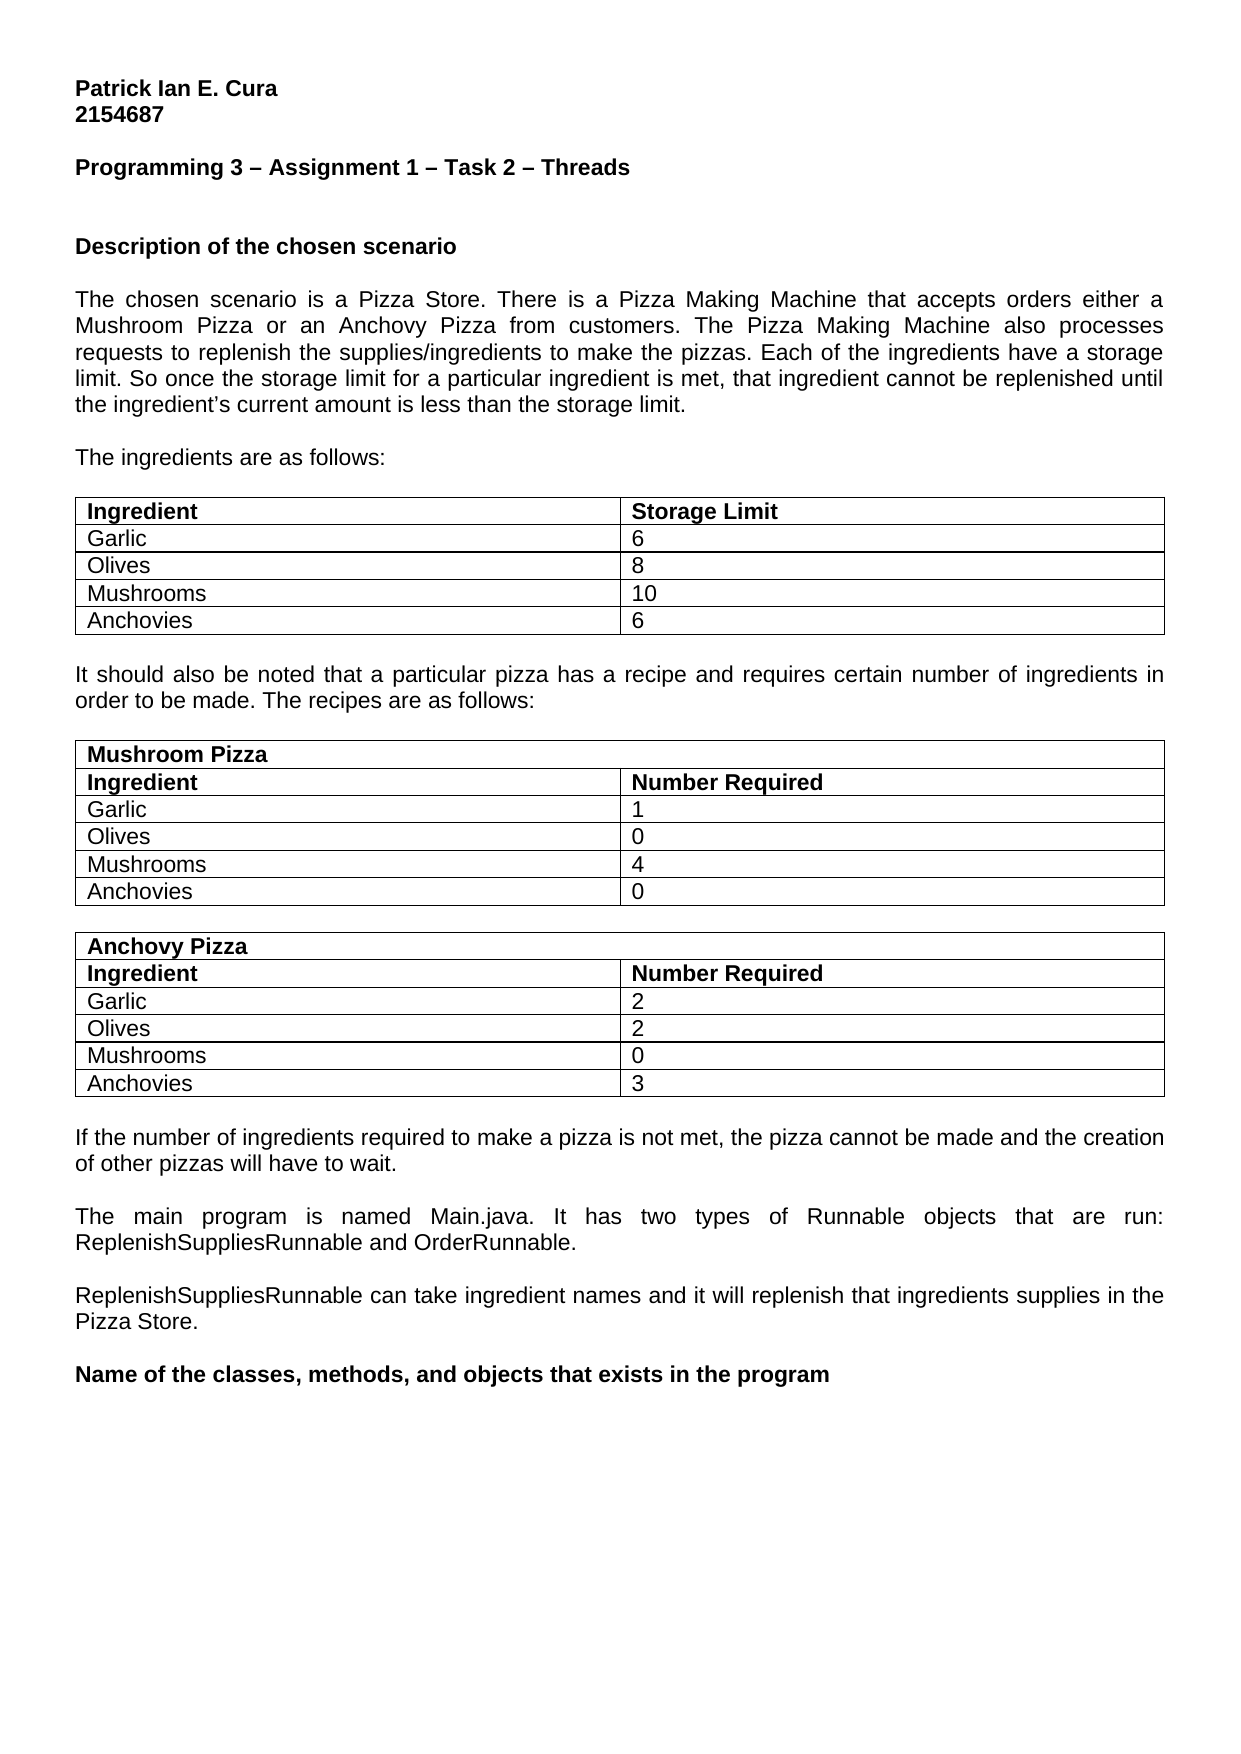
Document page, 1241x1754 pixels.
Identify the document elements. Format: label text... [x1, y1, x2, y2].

text Programming 3 – Assignment 1 – Task 2 – Threads [75, 154, 1165, 180]
table_header Anchovy Pizza [76, 933, 1164, 959]
text It should also be noted that a particular pizza has a recipe and requires certain number of ingredients in order to be made. The recipes are as follows: [75, 661, 1165, 714]
text Name of the classes, methods, and objects that exists in the program [75, 1361, 1165, 1387]
table_cell 1 [621, 796, 1164, 822]
text The ingredients are as follows: [75, 444, 1165, 470]
text 2154687 [75, 101, 1165, 128]
table_header Storage Limit [621, 498, 1164, 524]
table_cell 0 [621, 823, 1164, 850]
text Patrick Ian E. Cura [75, 75, 1165, 101]
table_cell 2 [621, 988, 1164, 1014]
text The chosen scenario is a Pizza Store. There is a Pizza Making Machine that accepts orders either a Mushroom Pizza or an Anchovy Pizza from customers. The Pizza Making Machine also processes requests to replenish the supplies/ingredients to make the pizzas. Each of the ingredients have a storage limit. So once the storage limit for a particular ingredient is met, that ingredient cannot be replenished until the ingredient’s current amount is less than the storage limit. [75, 286, 1165, 418]
table_cell 3 [621, 1070, 1164, 1096]
table_header Ingredient [76, 498, 620, 524]
text The main program is named Main.java. It has two types of Runnable objects that are run: ReplenishSuppliesRunnable and OrderRunnable. [75, 1203, 1165, 1255]
table_cell 10 [621, 580, 1164, 606]
table_cell 6 [621, 525, 1164, 551]
table_cell 2 [621, 1015, 1164, 1041]
table_cell Olives [76, 553, 620, 579]
table_cell 0 [621, 878, 1164, 904]
table_cell Mushrooms [76, 580, 620, 606]
table_cell Mushrooms [76, 1043, 620, 1069]
table_cell Anchovies [76, 607, 620, 634]
table_cell Olives [76, 823, 620, 850]
table_cell Garlic [76, 988, 620, 1014]
table_cell Garlic [76, 525, 620, 551]
text ReplenishSuppliesRunnable can take ingredient names and it will replenish that ingredients supplies in the Pizza Store. [75, 1282, 1165, 1334]
table_cell 6 [621, 607, 1164, 634]
table_cell Olives [76, 1015, 620, 1041]
table_cell Mushrooms [76, 851, 620, 877]
table_header Mushroom Pizza [76, 741, 1164, 767]
table_cell Anchovies [76, 878, 620, 904]
table_cell Number Required [621, 960, 1164, 987]
text Description of the chosen scenario [75, 233, 1165, 259]
table_cell Ingredient [76, 960, 620, 987]
table_cell 0 [621, 1043, 1164, 1069]
text If the number of ingredients required to make a pizza is not met, the pizza cannot be made and the creation of other pizzas will have to wait. [75, 1124, 1165, 1176]
table_cell Number Required [621, 769, 1164, 795]
table_cell 8 [621, 553, 1164, 579]
table_cell Anchovies [76, 1070, 620, 1096]
table_cell 4 [621, 851, 1164, 877]
table_cell Garlic [76, 796, 620, 822]
table_cell Ingredient [76, 769, 620, 795]
